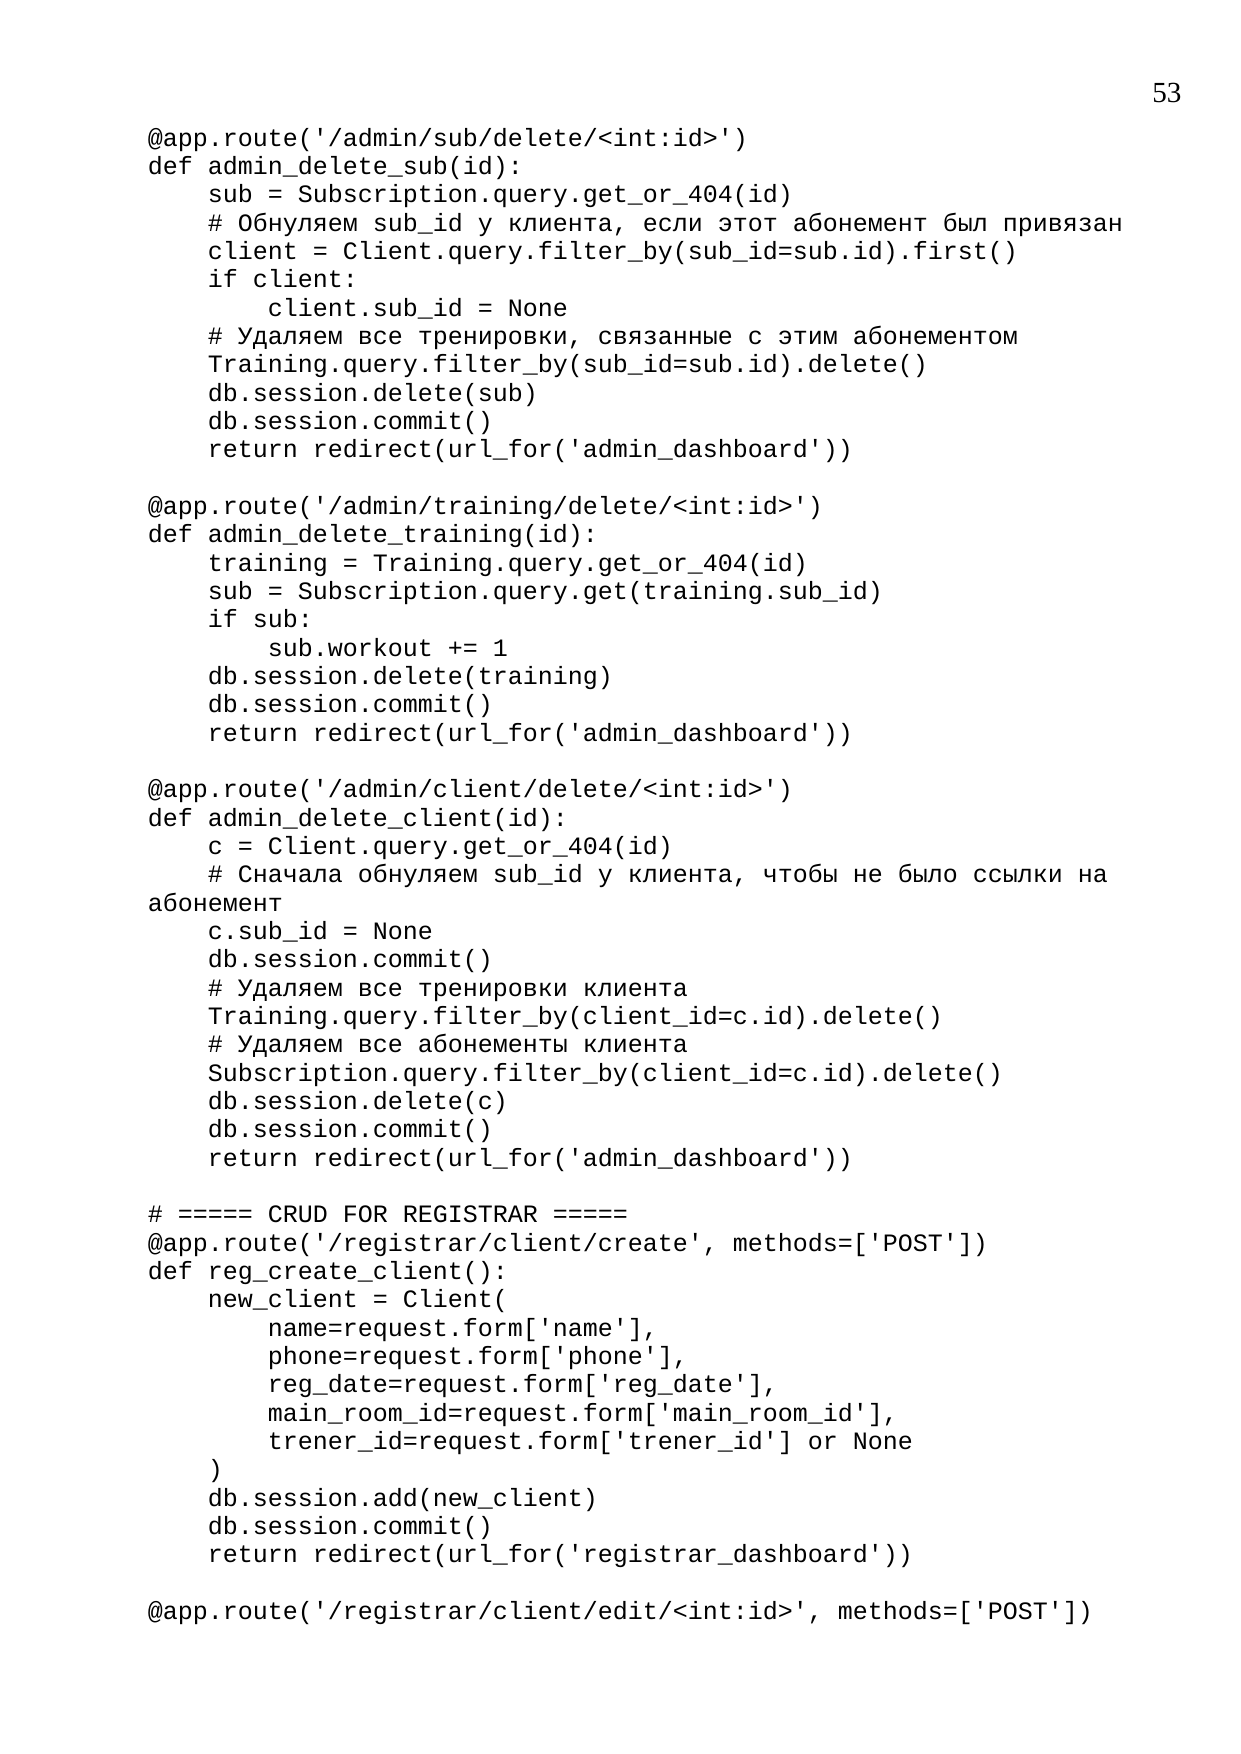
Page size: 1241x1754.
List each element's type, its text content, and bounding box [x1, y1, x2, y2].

text @app.route('/admin/client/delete/<int:id>') [148, 777, 1181, 805]
text Training.query.filter_by(client_id=c.id).delete() [148, 1003, 1181, 1032]
text if sub: [148, 607, 1181, 635]
text Subscription.query.filter_by(client_id=c.id).delete() [148, 1060, 1181, 1088]
text @app.route('/admin/sub/delete/<int:id>') [148, 125, 1181, 153]
text # Удаляем все тренировки клиента [148, 975, 1181, 1003]
text # Удаляем все тренировки, связанные с этим абонементом [148, 323, 1181, 352]
text db.session.commit() [148, 947, 1181, 975]
text def admin_delete_client(id): [148, 805, 1181, 833]
text sub = Subscription.query.get(training.sub_id) [148, 578, 1181, 607]
text # ===== CRUD FOR REGISTRAR ===== [148, 1202, 1181, 1230]
text sub.workout += 1 [148, 635, 1181, 663]
text new_client = Client( [148, 1287, 1181, 1315]
text client.sub_id = None [148, 295, 1181, 323]
text def admin_delete_training(id): [148, 522, 1181, 550]
text # Сначала обнуляем sub_id у клиента, чтобы не было ссылки на абонемент [148, 862, 1181, 918]
text def reg_create_client(): [148, 1258, 1181, 1287]
text @app.route('/registrar/client/create', methods=['POST']) [148, 1230, 1181, 1258]
text client = Client.query.filter_by(sub_id=sub.id).first() [148, 238, 1181, 267]
text sub = Subscription.query.get_or_404(id) [148, 182, 1181, 210]
text db.session.commit() [148, 692, 1181, 720]
text db.session.delete(training) [148, 663, 1181, 692]
text name=request.form['name'], [148, 1315, 1181, 1343]
text phone=request.form['phone'], [148, 1343, 1181, 1372]
text training = Training.query.get_or_404(id) [148, 550, 1181, 578]
text ) [148, 1457, 1181, 1485]
text main_room_id=request.form['main_room_id'], [148, 1400, 1181, 1428]
text db.session.commit() [148, 1117, 1181, 1145]
text c.sub_id = None [148, 918, 1181, 947]
text db.session.commit() [148, 1513, 1181, 1542]
text return redirect(url_for('admin_dashboard')) [148, 437, 1181, 465]
text return redirect(url_for('admin_dashboard')) [148, 1145, 1181, 1173]
text return redirect(url_for('admin_dashboard')) [148, 720, 1181, 748]
text @app.route('/admin/training/delete/<int:id>') [148, 493, 1181, 522]
text reg_date=request.form['reg_date'], [148, 1372, 1181, 1400]
text if client: [148, 267, 1181, 295]
text Training.query.filter_by(sub_id=sub.id).delete() [148, 352, 1181, 380]
text db.session.delete(c) [148, 1088, 1181, 1117]
text db.session.commit() [148, 408, 1181, 437]
text trener_id=request.form['trener_id'] or None [148, 1428, 1181, 1457]
text # Удаляем все абонементы клиента [148, 1032, 1181, 1060]
text # Обнуляем sub_id у клиента, если этот абонемент был привязан [148, 210, 1181, 238]
text db.session.add(new_client) [148, 1485, 1181, 1513]
text db.session.delete(sub) [148, 380, 1181, 408]
text return redirect(url_for('registrar_dashboard')) [148, 1542, 1181, 1570]
text def admin_delete_sub(id): [148, 153, 1181, 182]
text @app.route('/registrar/client/edit/<int:id>', methods=['POST']) [148, 1598, 1181, 1627]
text c = Client.query.get_or_404(id) [148, 833, 1181, 862]
